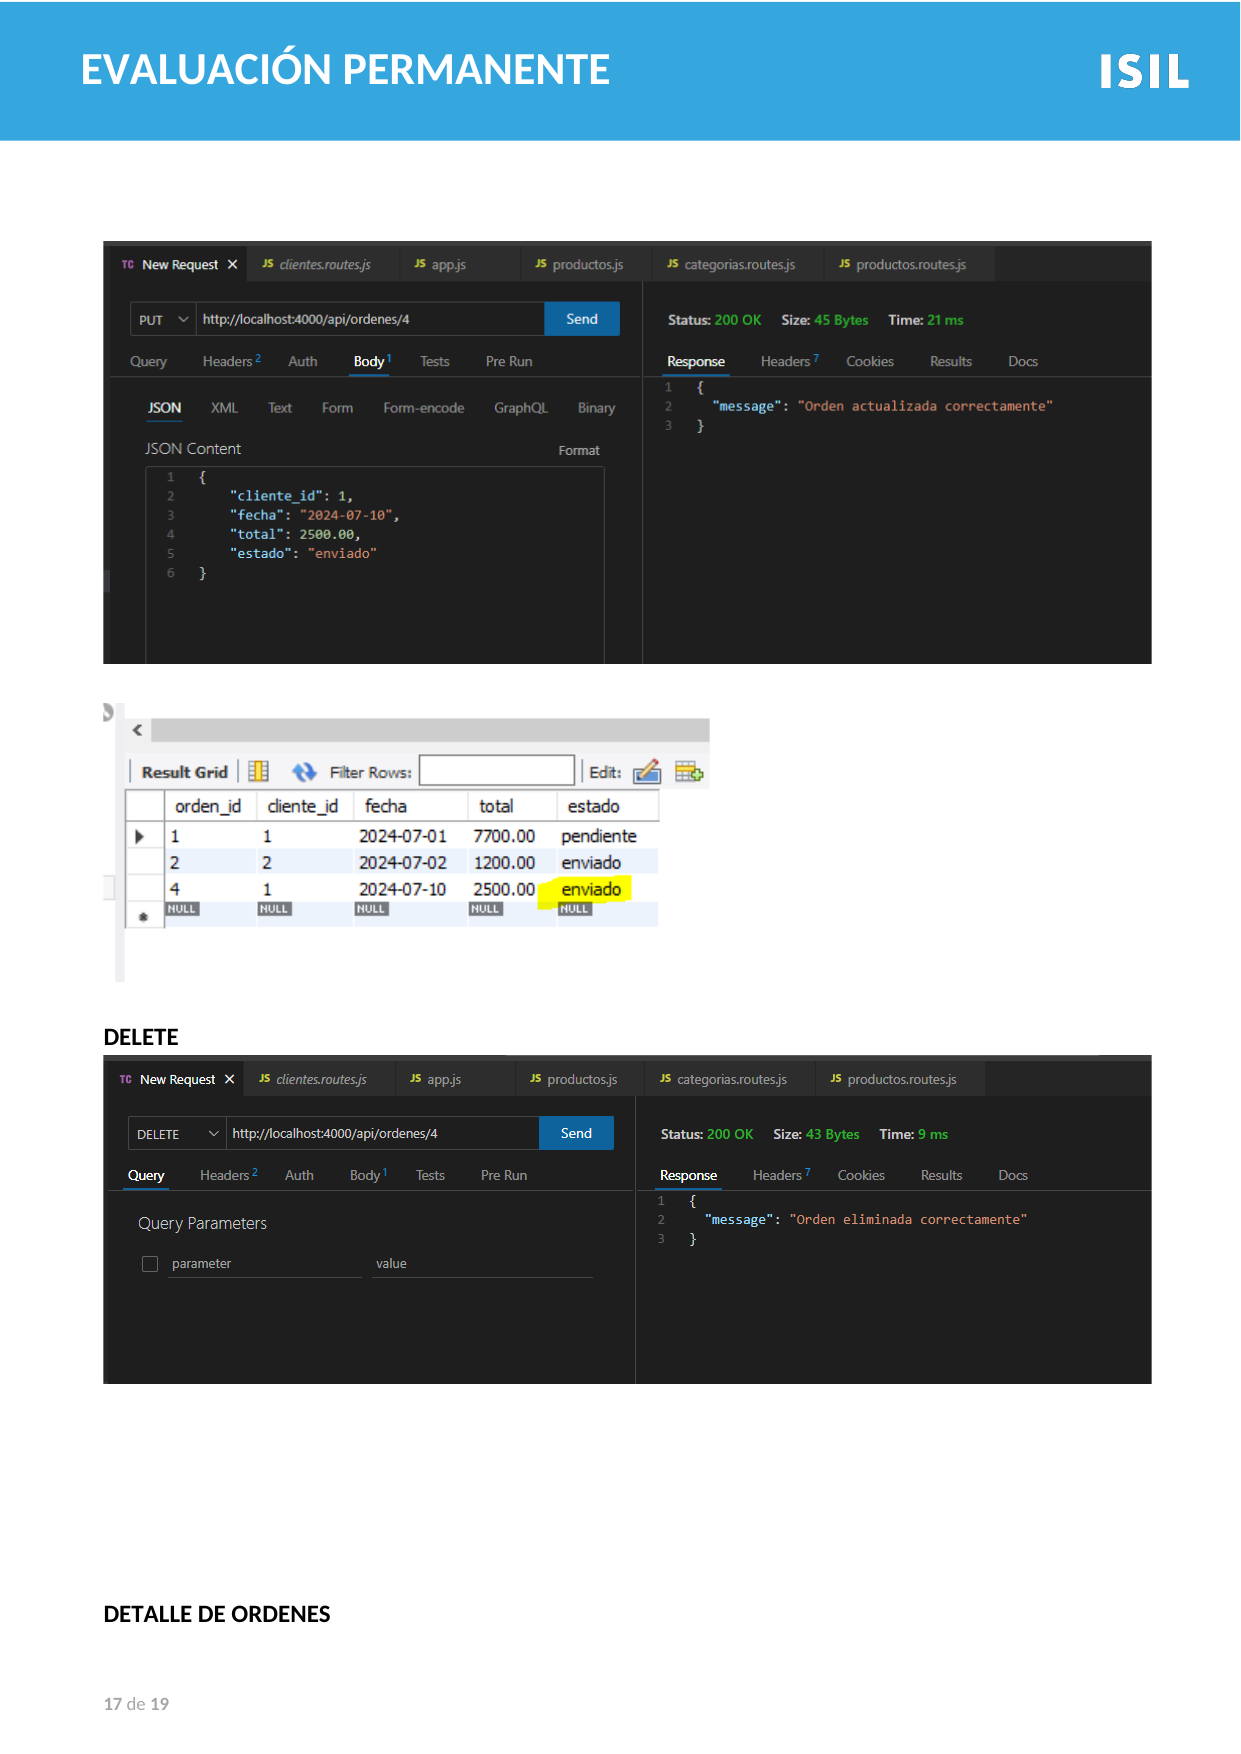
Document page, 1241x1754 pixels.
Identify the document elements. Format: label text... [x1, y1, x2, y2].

picture [1081, 21, 1209, 121]
text DELETE [103, 1021, 1152, 1051]
picture [103, 703, 710, 982]
text DETALLE DE ORDENES [103, 1598, 1152, 1629]
picture [103, 1055, 1152, 1384]
picture [103, 241, 1152, 664]
